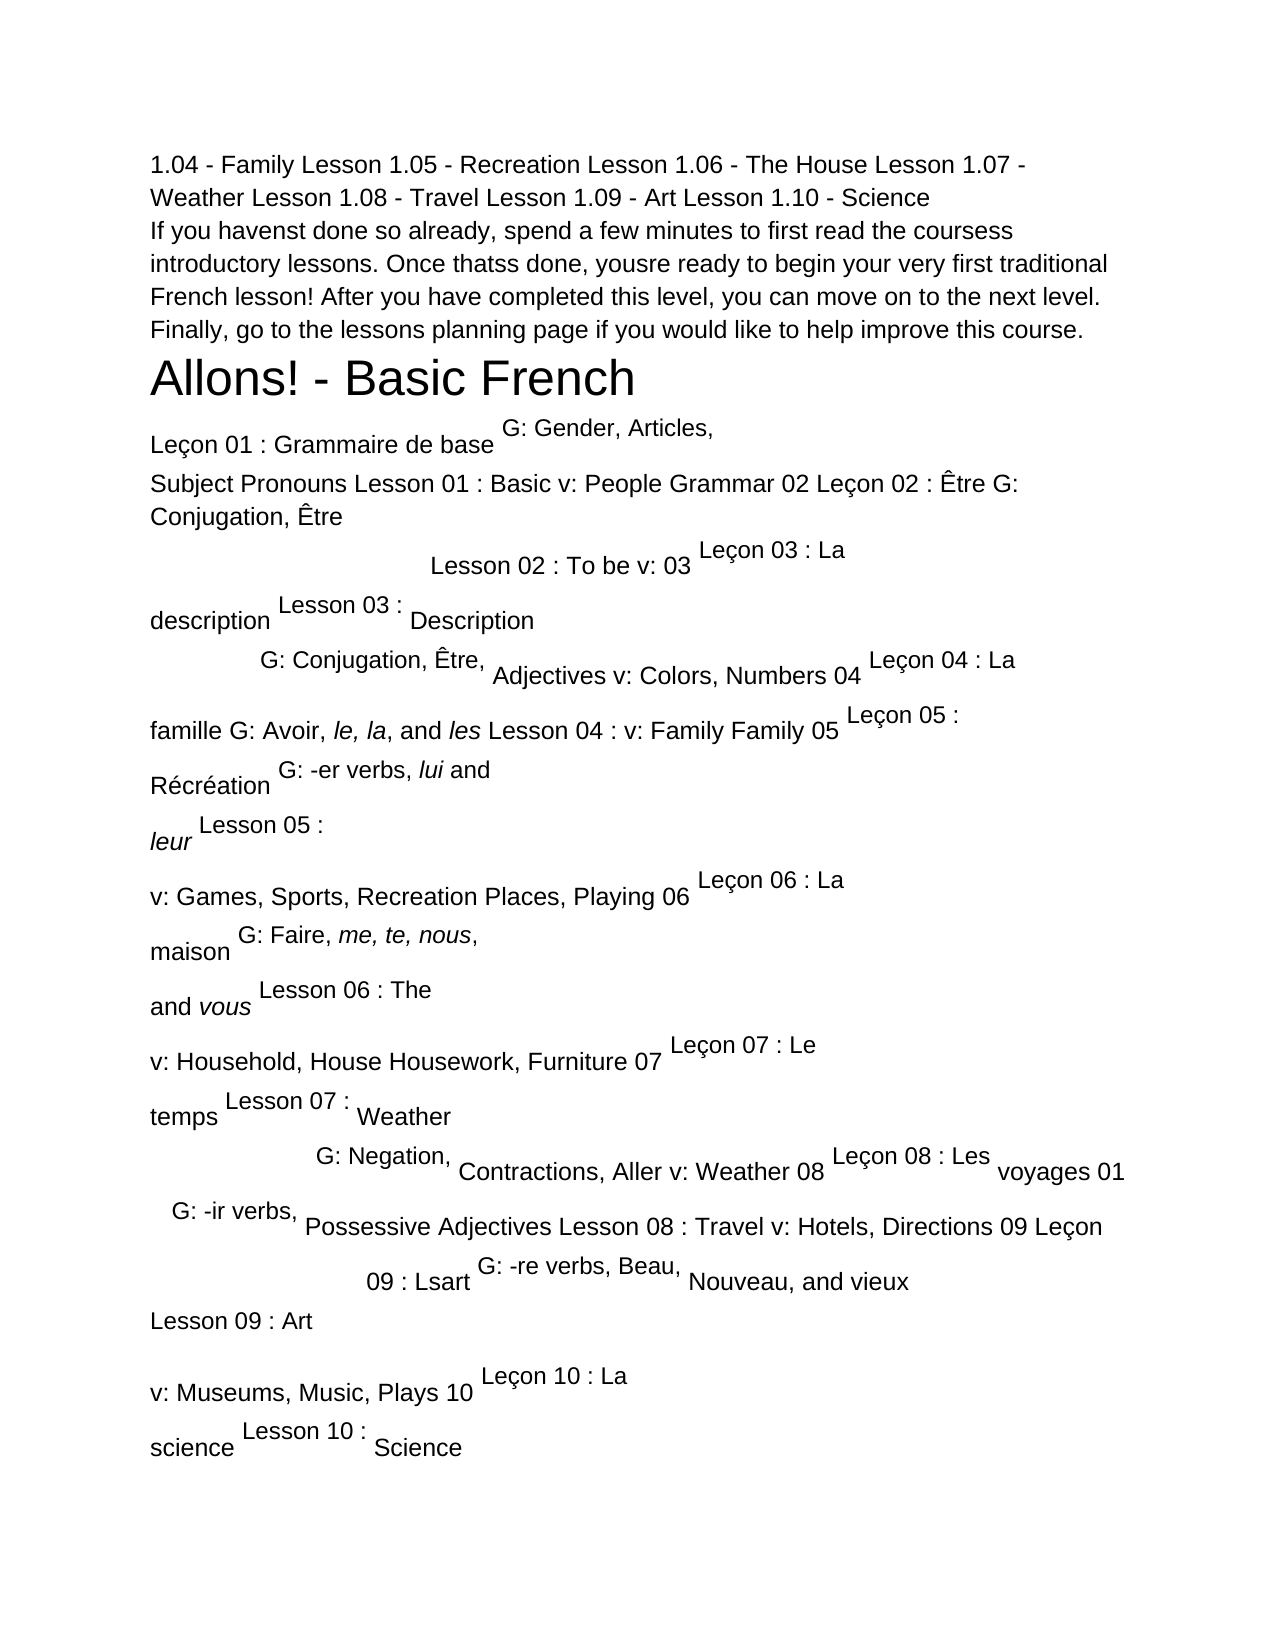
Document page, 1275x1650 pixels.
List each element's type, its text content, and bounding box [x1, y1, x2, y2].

text Récréation G: -er verbs, lui and [150, 756, 1125, 804]
text Leçon 01 : Grammaire de base G: Gender, Articles, [150, 414, 1125, 462]
text G: Negation, Contractions, Aller v: Weather 08 Leçon 08 : Les voyages 01 [150, 1141, 1125, 1189]
text Lesson 09 : Art [150, 1307, 1125, 1355]
text v: Household, House Housework, Furniture 07 Leçon 07 : Le [150, 1031, 1125, 1079]
text If you havenst done so already, spend a few minutes to first read the coursess introductory lessons. Once thatss done, yousre ready to begin your very first traditional French lesson! After you have completed this level, you can move on to the next level. Finally, go to the lessons planning page if you would like to help improve this course. [150, 216, 1125, 344]
text v: Museums, Music, Plays 10 Leçon 10 : La [150, 1362, 1125, 1410]
text leur Lesson 05 : [150, 811, 1125, 859]
text Subject Pronouns Lesson 01 : Basic v: People Grammar 02 Leçon 02 : Être G: Conjugation, Être [150, 469, 1125, 531]
text and vous Lesson 06 : The [150, 976, 1125, 1024]
text maison G: Faire, me, te, nous, [150, 921, 1125, 969]
text science Lesson 10 : Science [150, 1417, 1125, 1465]
text v: Games, Sports, Recreation Places, Playing 06 Leçon 06 : La [150, 866, 1125, 914]
text famille G: Avoir, le, la, and les Lesson 04 : v: Family Family 05 Leçon 05 : [150, 701, 1125, 748]
text G: -ir verbs, Possessive Adjectives Lesson 08 : Travel v: Hotels, Directions 09 Leçon 09 : Lsart G: -re verbs, Beau, Nouveau, and vieux [150, 1197, 1125, 1299]
text temps Lesson 07 : Weather [150, 1086, 1125, 1134]
text Allons! - Basic French [150, 348, 1125, 406]
text description Lesson 03 : Description [150, 590, 1125, 638]
text G: Conjugation, Être, Adjectives v: Colors, Numbers 04 Leçon 04 : La [150, 646, 1125, 693]
text Lesson 02 : To be v: 03 Leçon 03 : La [150, 535, 1125, 583]
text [150, 150, 1125, 212]
